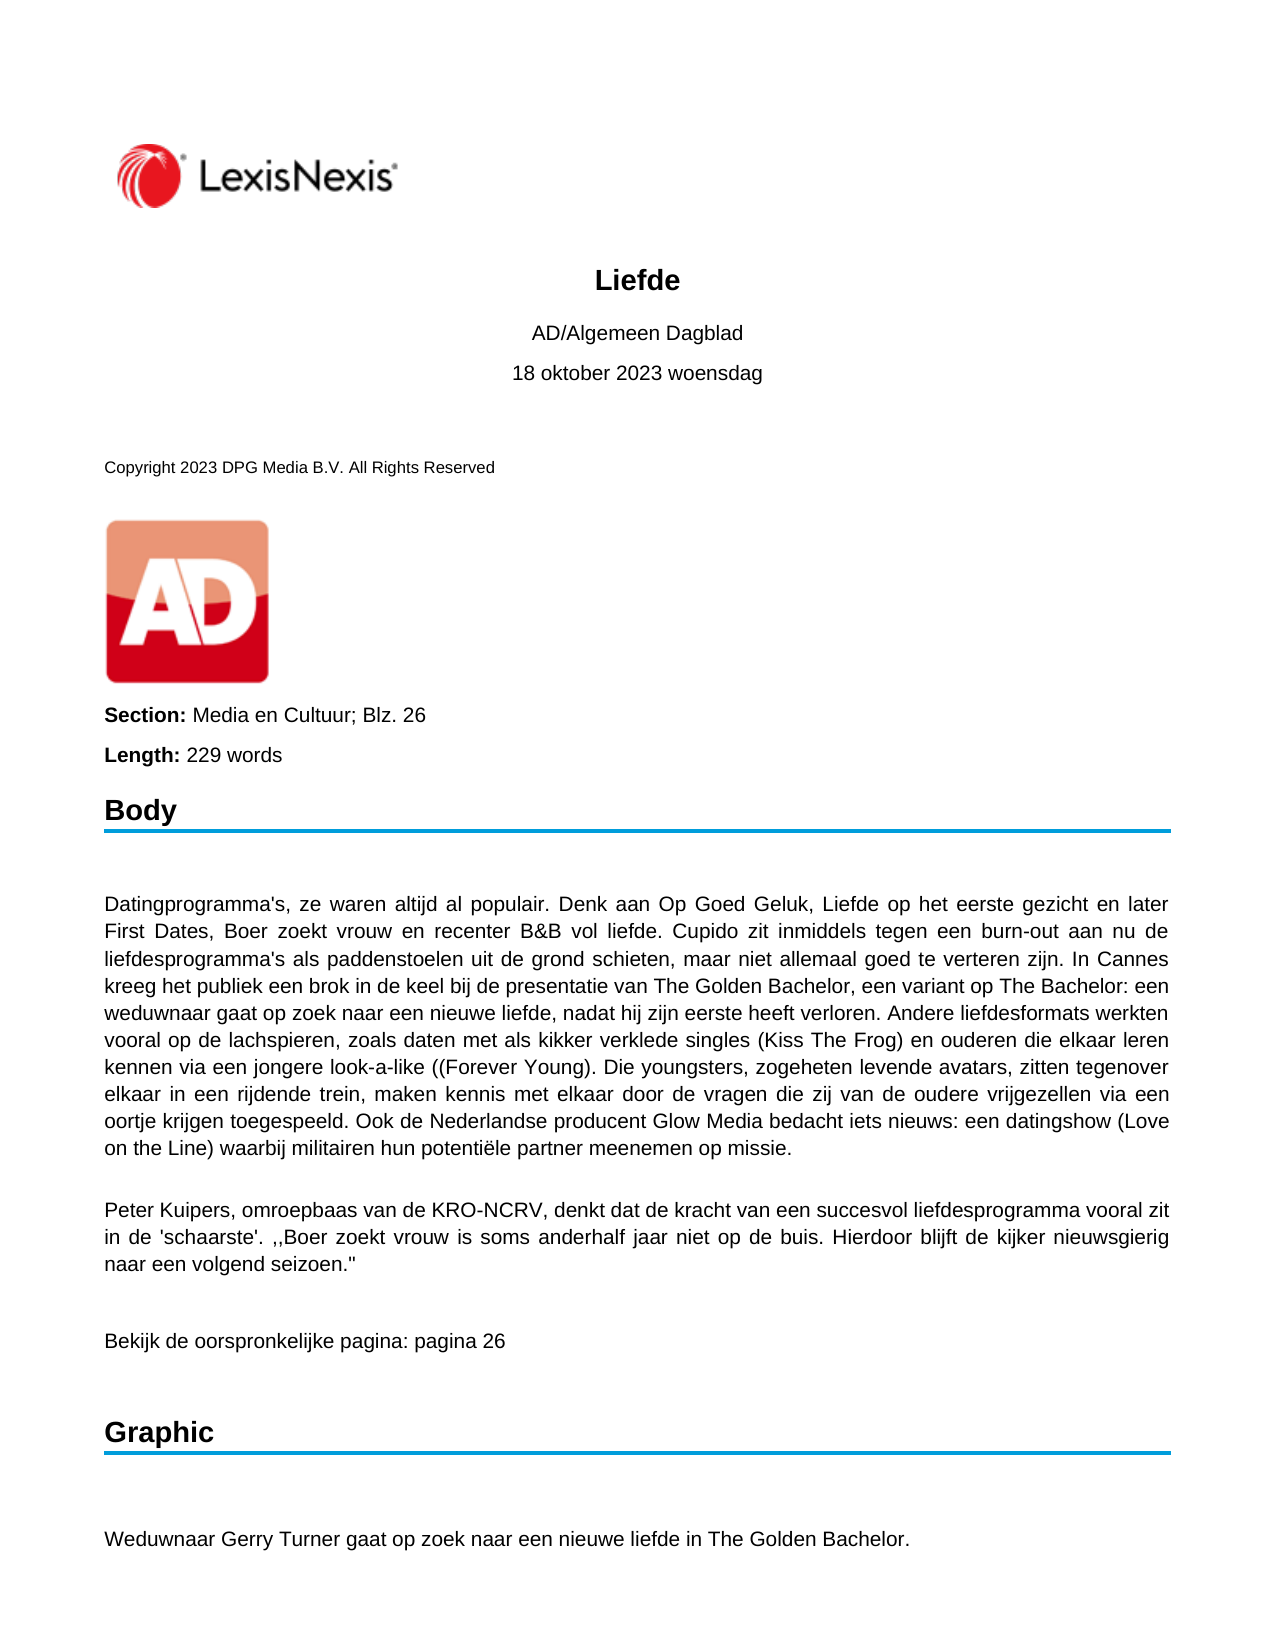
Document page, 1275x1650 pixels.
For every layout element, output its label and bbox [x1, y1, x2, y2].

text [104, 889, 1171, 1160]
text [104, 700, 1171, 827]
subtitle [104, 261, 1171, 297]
picture [104, 144, 412, 208]
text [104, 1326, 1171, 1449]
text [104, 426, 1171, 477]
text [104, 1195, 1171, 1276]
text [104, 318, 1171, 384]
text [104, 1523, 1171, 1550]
